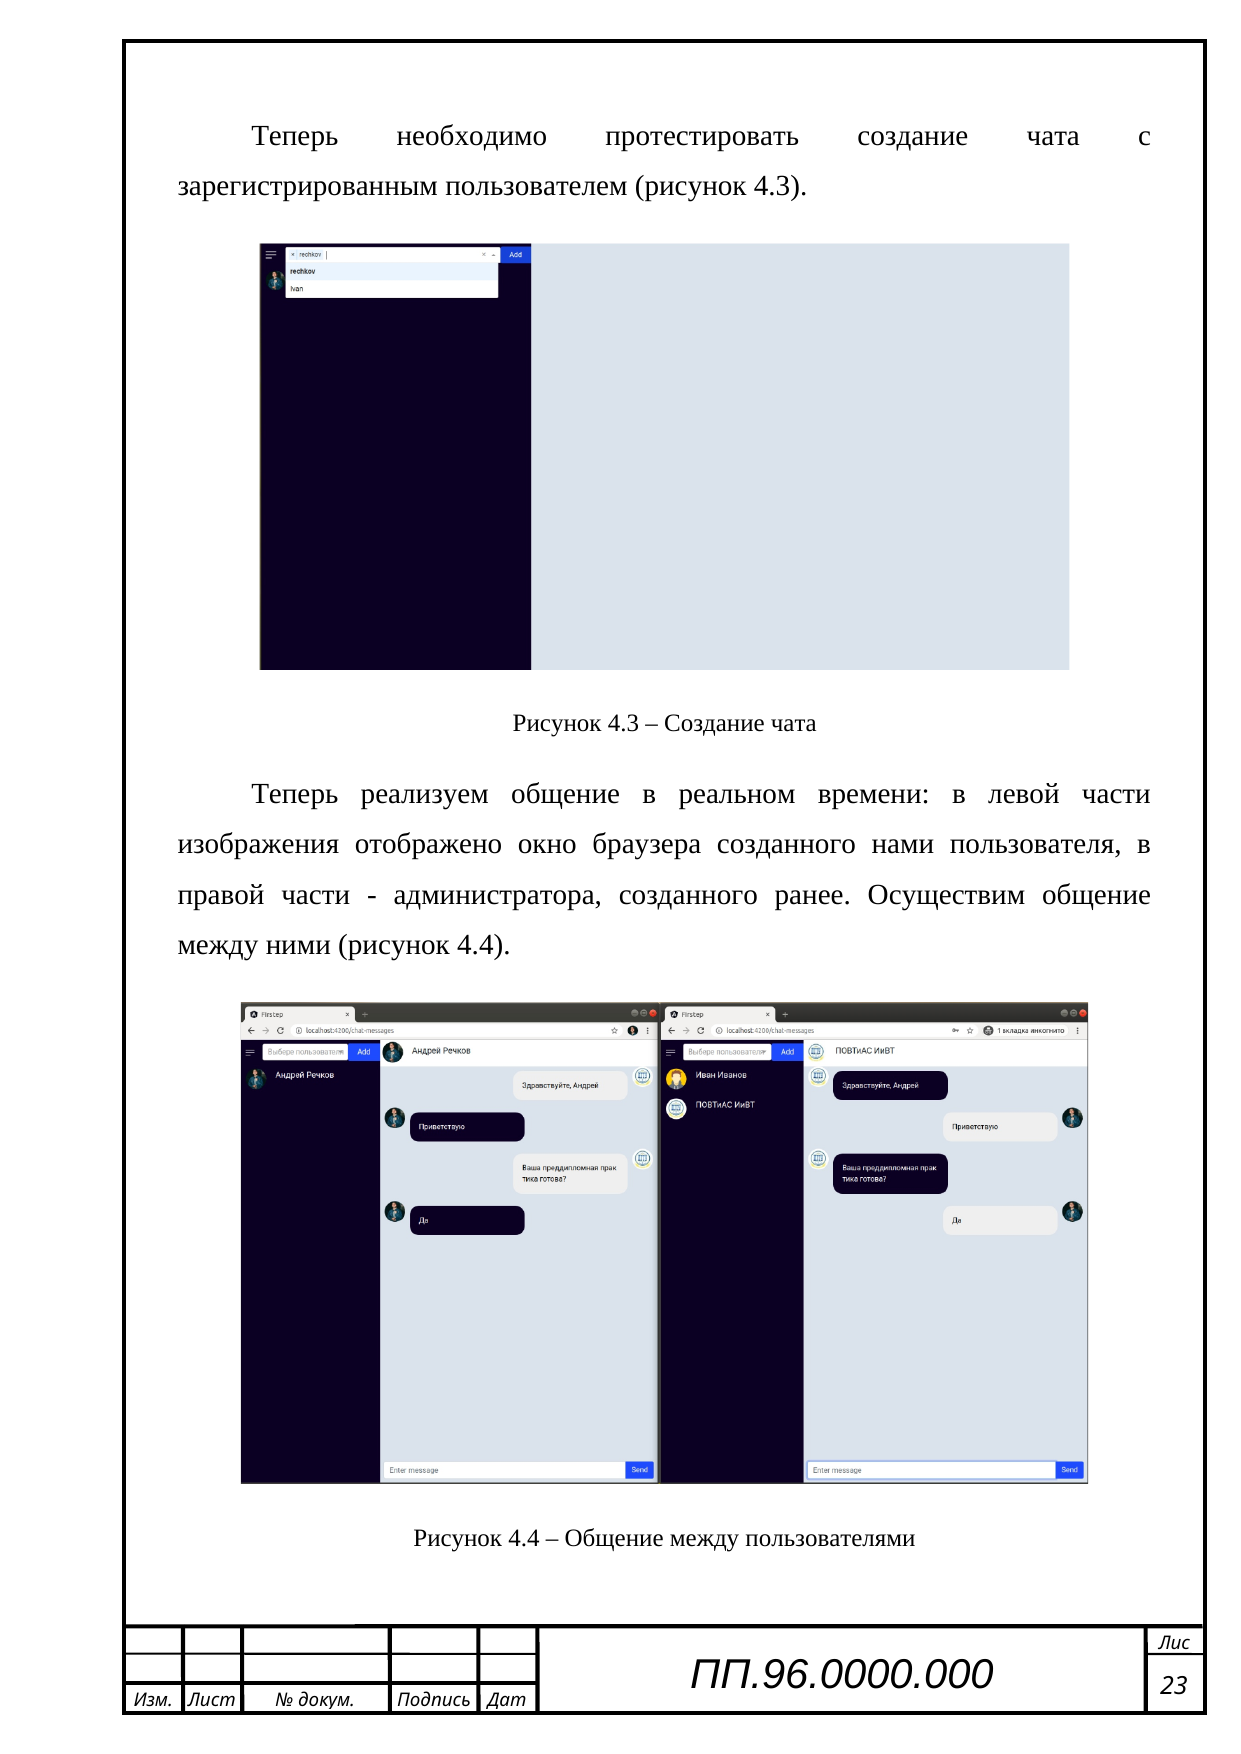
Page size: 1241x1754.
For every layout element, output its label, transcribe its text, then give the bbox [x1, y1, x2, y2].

text Рисунок 4.4 – Общение между пользователями [177, 1523, 1152, 1551]
picture [240, 1002, 1089, 1484]
picture [259, 243, 1070, 670]
text Рисунок 4.3 – Создание чата [177, 708, 1152, 737]
text Теперь необходимо протестировать создание чата с зарегистрированным пользователем (рисунок 4.3). [177, 118, 1152, 202]
text Теперь реализуем общение в реальном времени: в левой части изображения отображено окно браузера созданного нами пользователя, в правой части - администратора, созданного ранее. Осуществим общение между ними (рисунок 4.4). [177, 776, 1152, 961]
